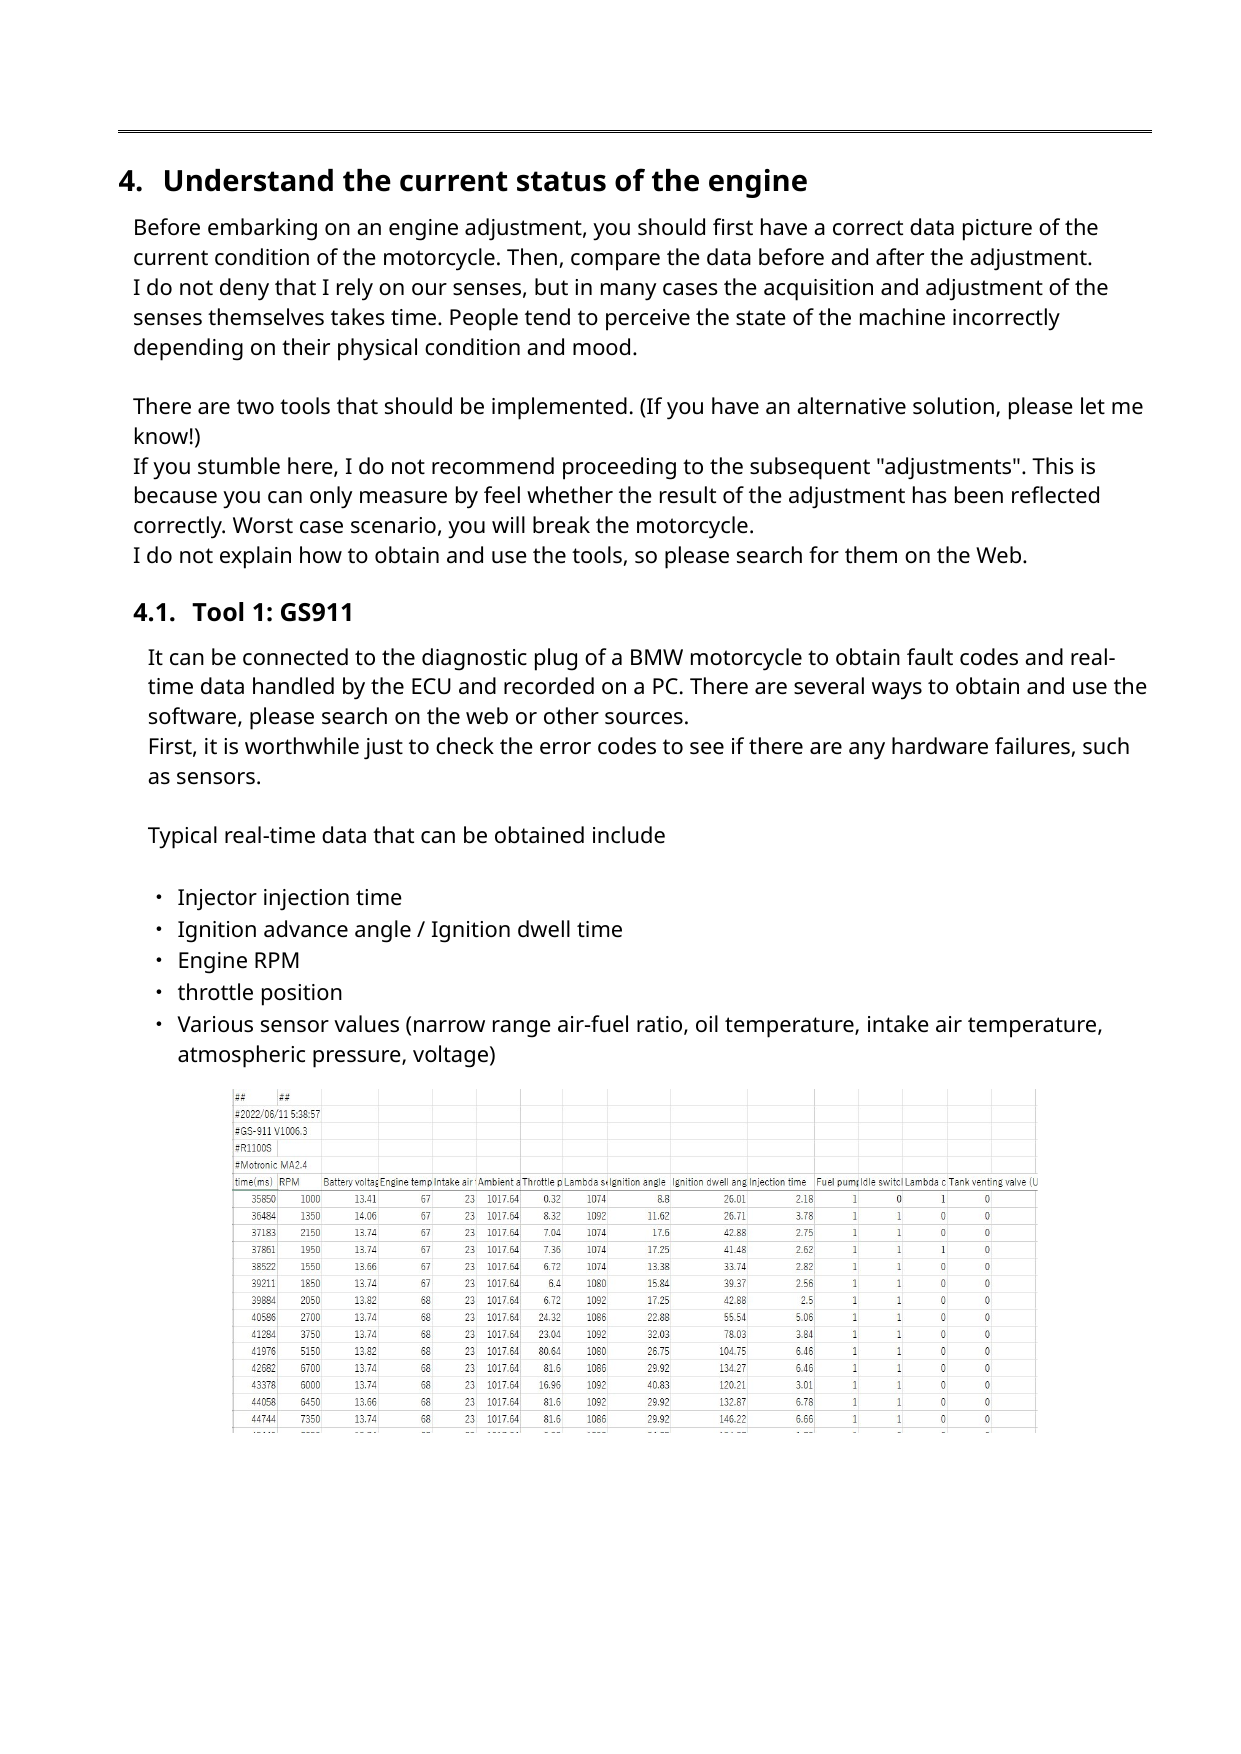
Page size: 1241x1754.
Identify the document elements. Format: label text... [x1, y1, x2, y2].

text Before embarking on an engine adjustment, you should first have a correct data picture of the current condition of the motorcycle. Then, compare the data before and after the adjustment. [133, 212, 1152, 272]
text Ignition advance angle / Ignition dwell time [148, 912, 1152, 943]
subtitle Tool 1: GS911 [133, 595, 1130, 629]
subtitle Understand the current status of the engine [118, 160, 1152, 200]
text First, it is worthwhile just to check the error codes to see if there are any hardware failures, such as sensors. [148, 731, 1152, 790]
text Typical real-time data that can be obtained include [148, 820, 1152, 850]
text I do not deny that I rely on our senses, but in many cases the acquisition and adjustment of the senses themselves takes time. People tend to perceive the state of the machine incorrectly depending on their physical condition and mood. [133, 272, 1152, 361]
text Various sensor values (narrow range air-fuel ratio, oil temperature, intake air temperature, atmospheric pressure, voltage) [148, 1007, 1152, 1068]
text There are two tools that should be implemented. (If you have an alternative solution, please let me know!) [133, 391, 1152, 451]
text Injector injection time [148, 880, 1152, 912]
text I do not explain how to obtain and use the tools, so please search for them on the Web. [133, 540, 1152, 570]
text Engine RPM [148, 943, 1152, 975]
text It can be connected to the diagnostic plug of a BMW motorcycle to obtain fault codes and real-time data handled by the ECU and recorded on a PC. There are several ways to obtain and use the software, please search on the web or other sources. [148, 641, 1152, 731]
text throttle position [148, 975, 1152, 1007]
picture [232, 1089, 1038, 1433]
text If you stumble here, I do not recommend proceeding to the subsequent "adjustments". This is because you can only measure by feel whether the result of the adjustment has been reflected correctly. Worst case scenario, you will break the motorcycle. [133, 451, 1152, 540]
